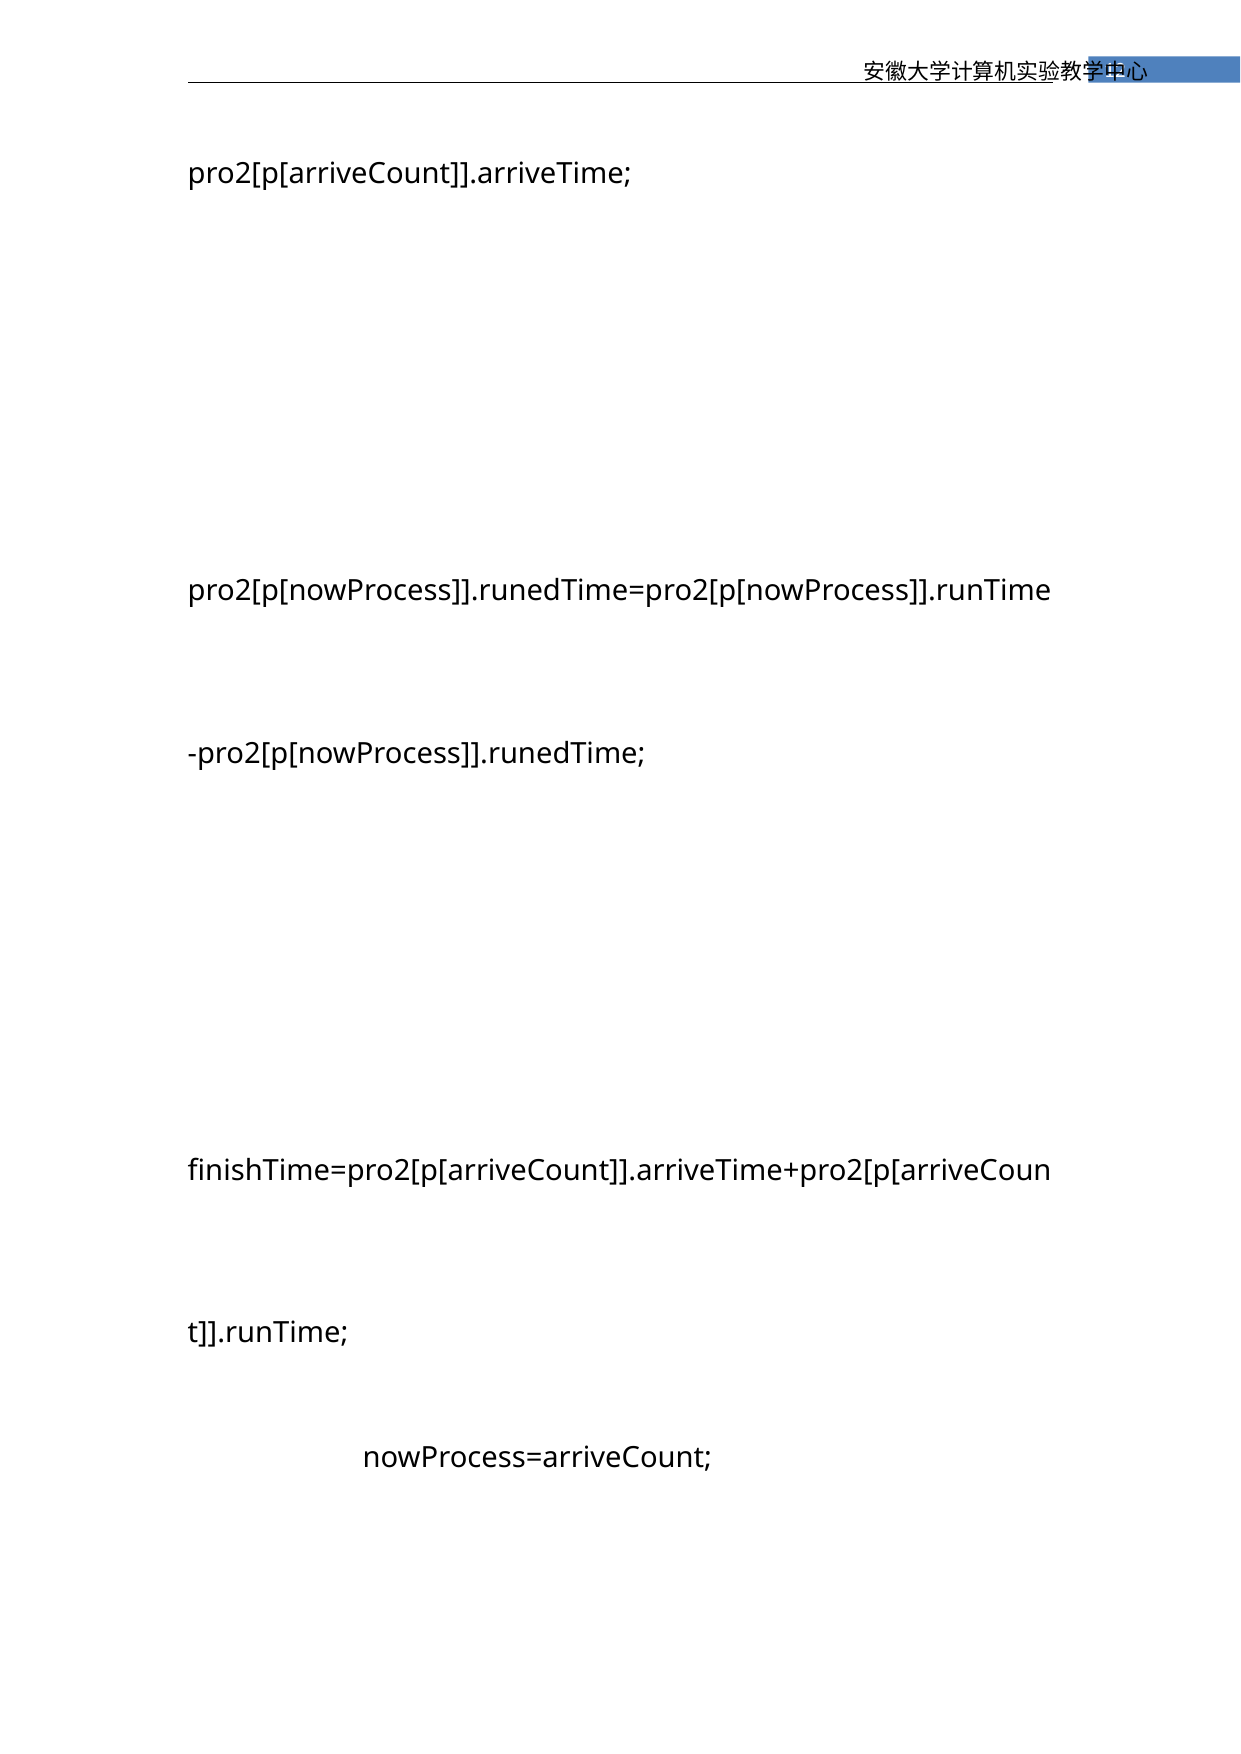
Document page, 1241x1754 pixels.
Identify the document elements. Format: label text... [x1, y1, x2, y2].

text finishTime=pro2[p[arriveCount]].arriveTime+pro2[p[arriveCount]].runTime; [187, 844, 1053, 1364]
text nowProcess=arriveCount; [187, 1423, 1053, 1488]
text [187, 140, 1053, 205]
text pro2[p[nowProcess]].runedTime=pro2[p[nowProcess]].runTime-pro2[p[nowProcess]].runedTime; [187, 264, 1053, 784]
